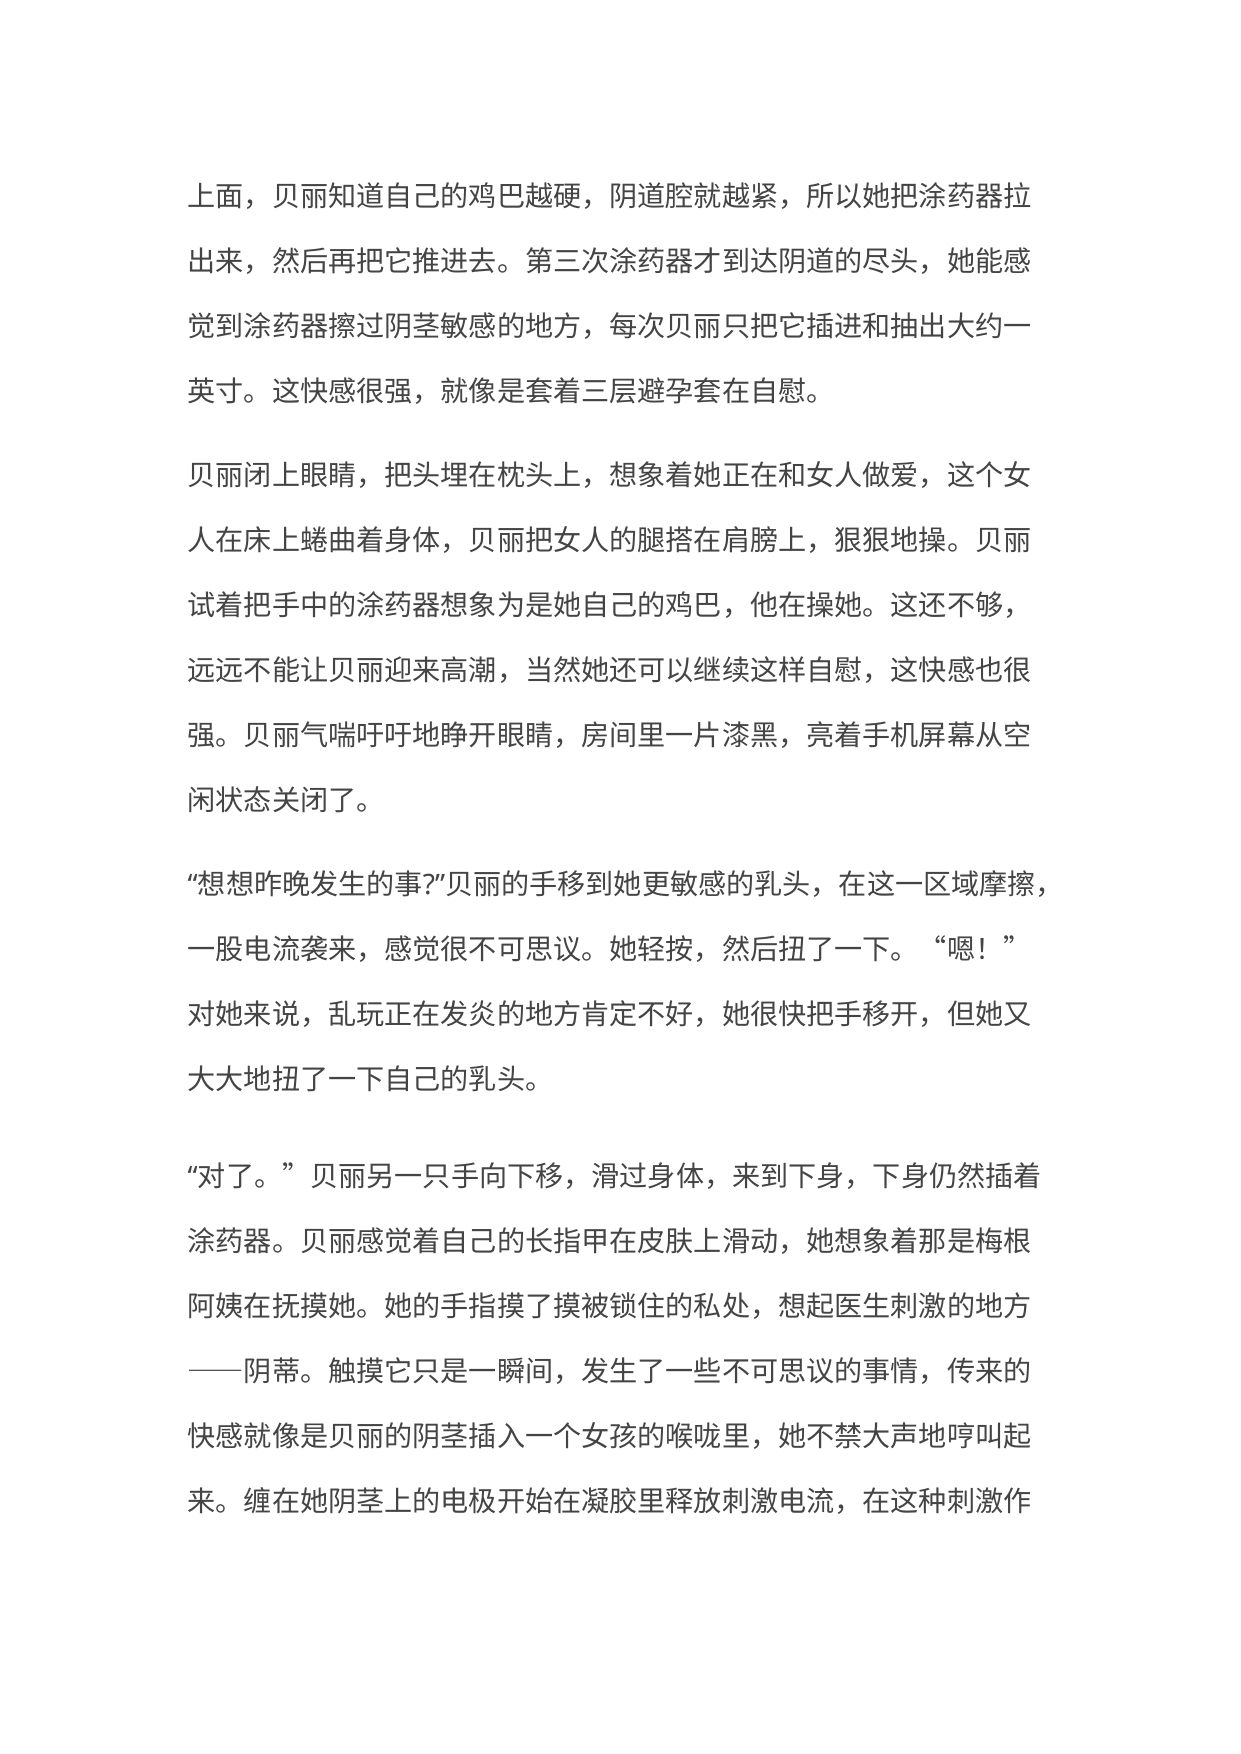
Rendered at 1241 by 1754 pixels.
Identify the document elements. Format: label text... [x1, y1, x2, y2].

text “想想昨晚发生的事?”贝丽的手移到她更敏感的乳头，在这一区域摩擦，一股电流袭来，感觉很不可思议。她轻按，然后扭了一下。“嗯！”对她来说，乱玩正在发炎的地方肯定不好，她很快把手移开，但她又大大地扭了一下自己的乳头。: B; {) j/ G" b3 s" R g 8 }) _$ _ d% D4 s! T/ B [187, 849, 1053, 880]
text 贝丽闭上眼睛，把头埋在枕头上，想象着她正在和女人做爱，这个女人在床上蜷曲着身体，贝丽把女人的腿搭在肩膀上，狠狠地操。贝丽试着把手中的涂药器想象为是她自己的鸡巴，他在操她。这还不够，远远不能让贝丽迎来高潮，当然她还可以继续这样自慰，这快感也很强。贝丽气喘吁吁地睁开眼睛，房间里一片漆黑，亮着手机屏幕从空闲状态关闭了。, g( a4 L1 A1 f8 { [187, 441, 1053, 831]
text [187, 162, 1053, 422]
text “想想昨晚发生的事?”贝丽的手移到她更敏感的乳头，在这一区域摩擦，一股电流袭来，感觉很不可思议。她轻按，然后扭了一下。“嗯！”对她来说，乱玩正在发炎的地方肯定不好，她很快把手移开，但她又大大地扭了一下自己的乳头。: B; {) j/ G" b3 s" R g 8 }) _$ _ d% D4 s! T/ B [187, 881, 1053, 1142]
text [187, 1142, 1053, 1532]
